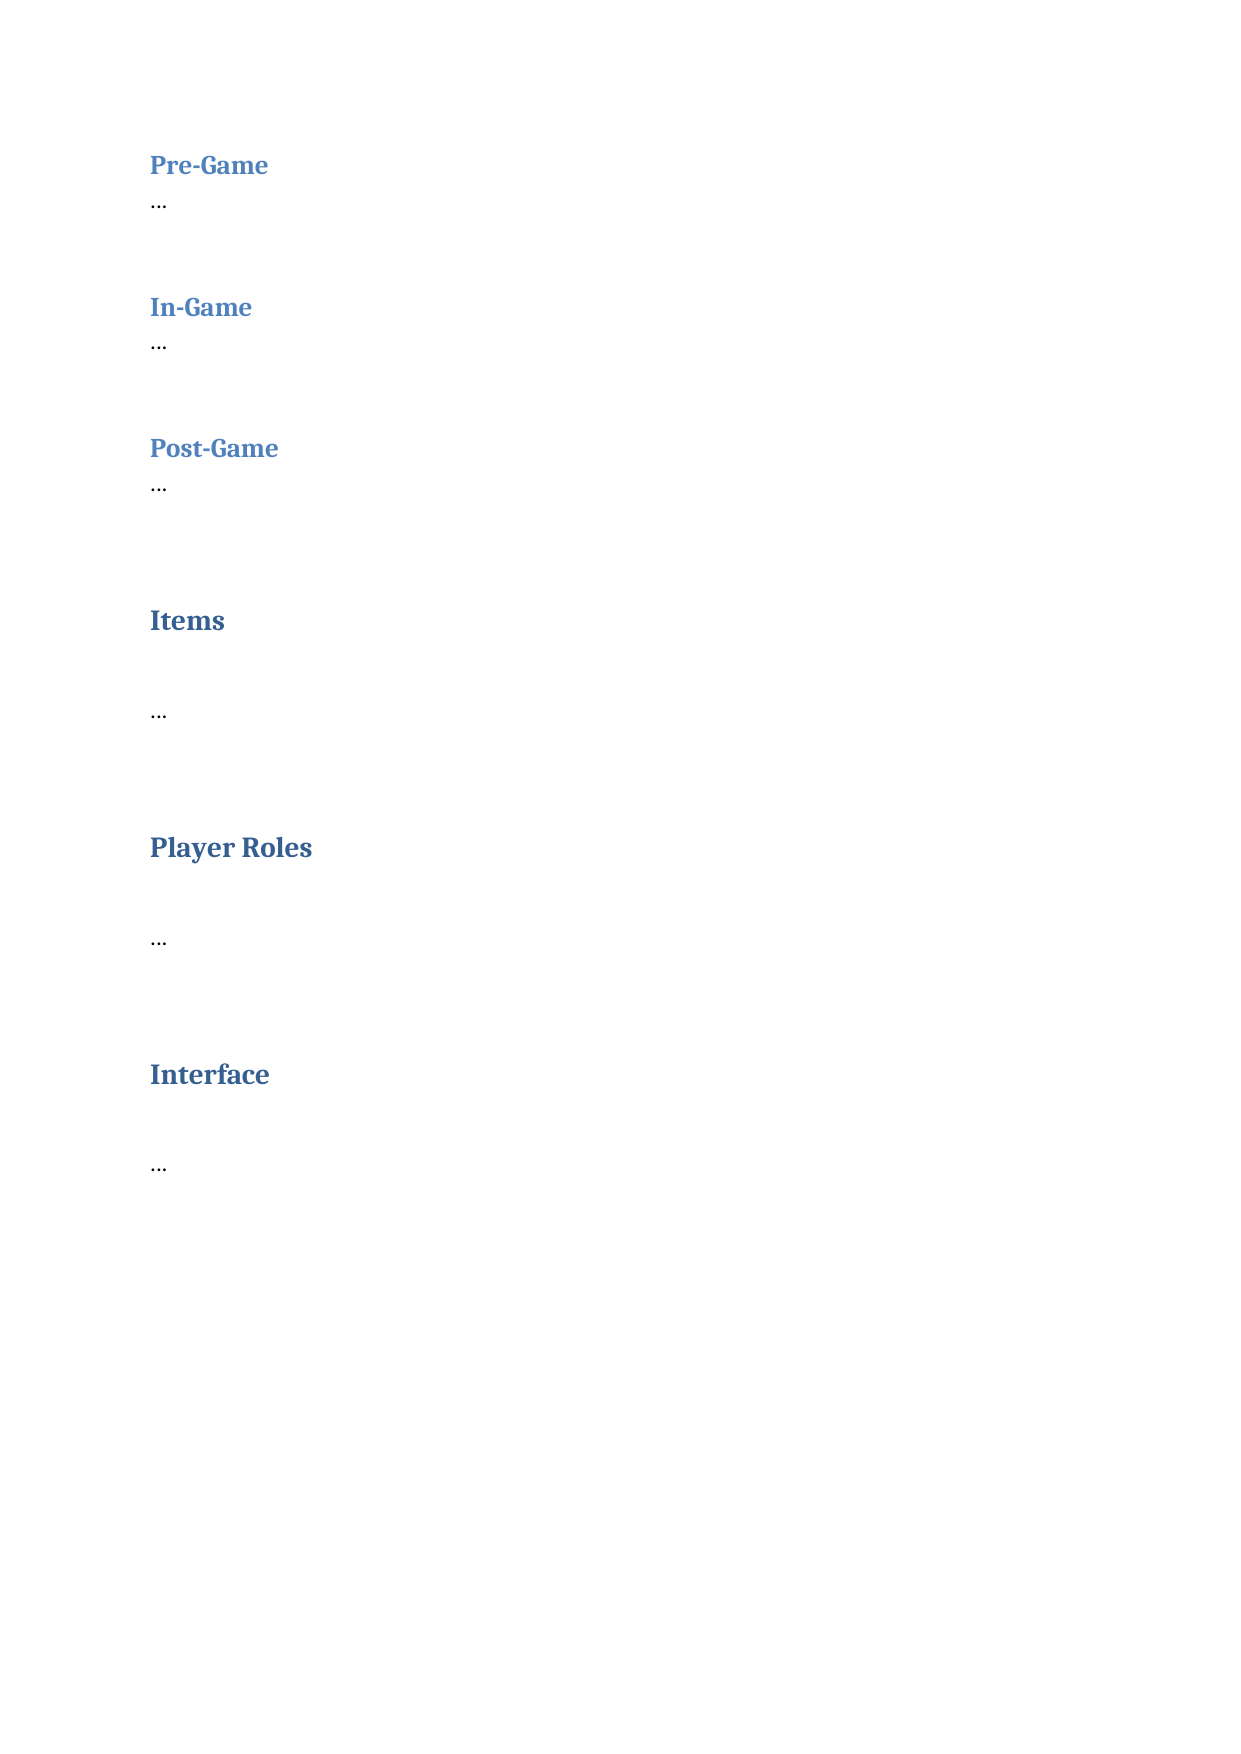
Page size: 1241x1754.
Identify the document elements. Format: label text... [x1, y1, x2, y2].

text ... [150, 696, 1090, 724]
text ... [150, 469, 1090, 497]
subtitle Pre-Game [150, 150, 1090, 181]
text ... [150, 186, 1090, 214]
subtitle Player Roles [150, 831, 1090, 865]
text ... [150, 923, 1090, 951]
subtitle Interface [150, 1058, 1090, 1092]
subtitle Post-Game [150, 433, 1090, 465]
text ... [150, 327, 1090, 356]
subtitle Items [150, 604, 1090, 638]
text ... [150, 1149, 1090, 1178]
subtitle In-Game [150, 292, 1090, 323]
